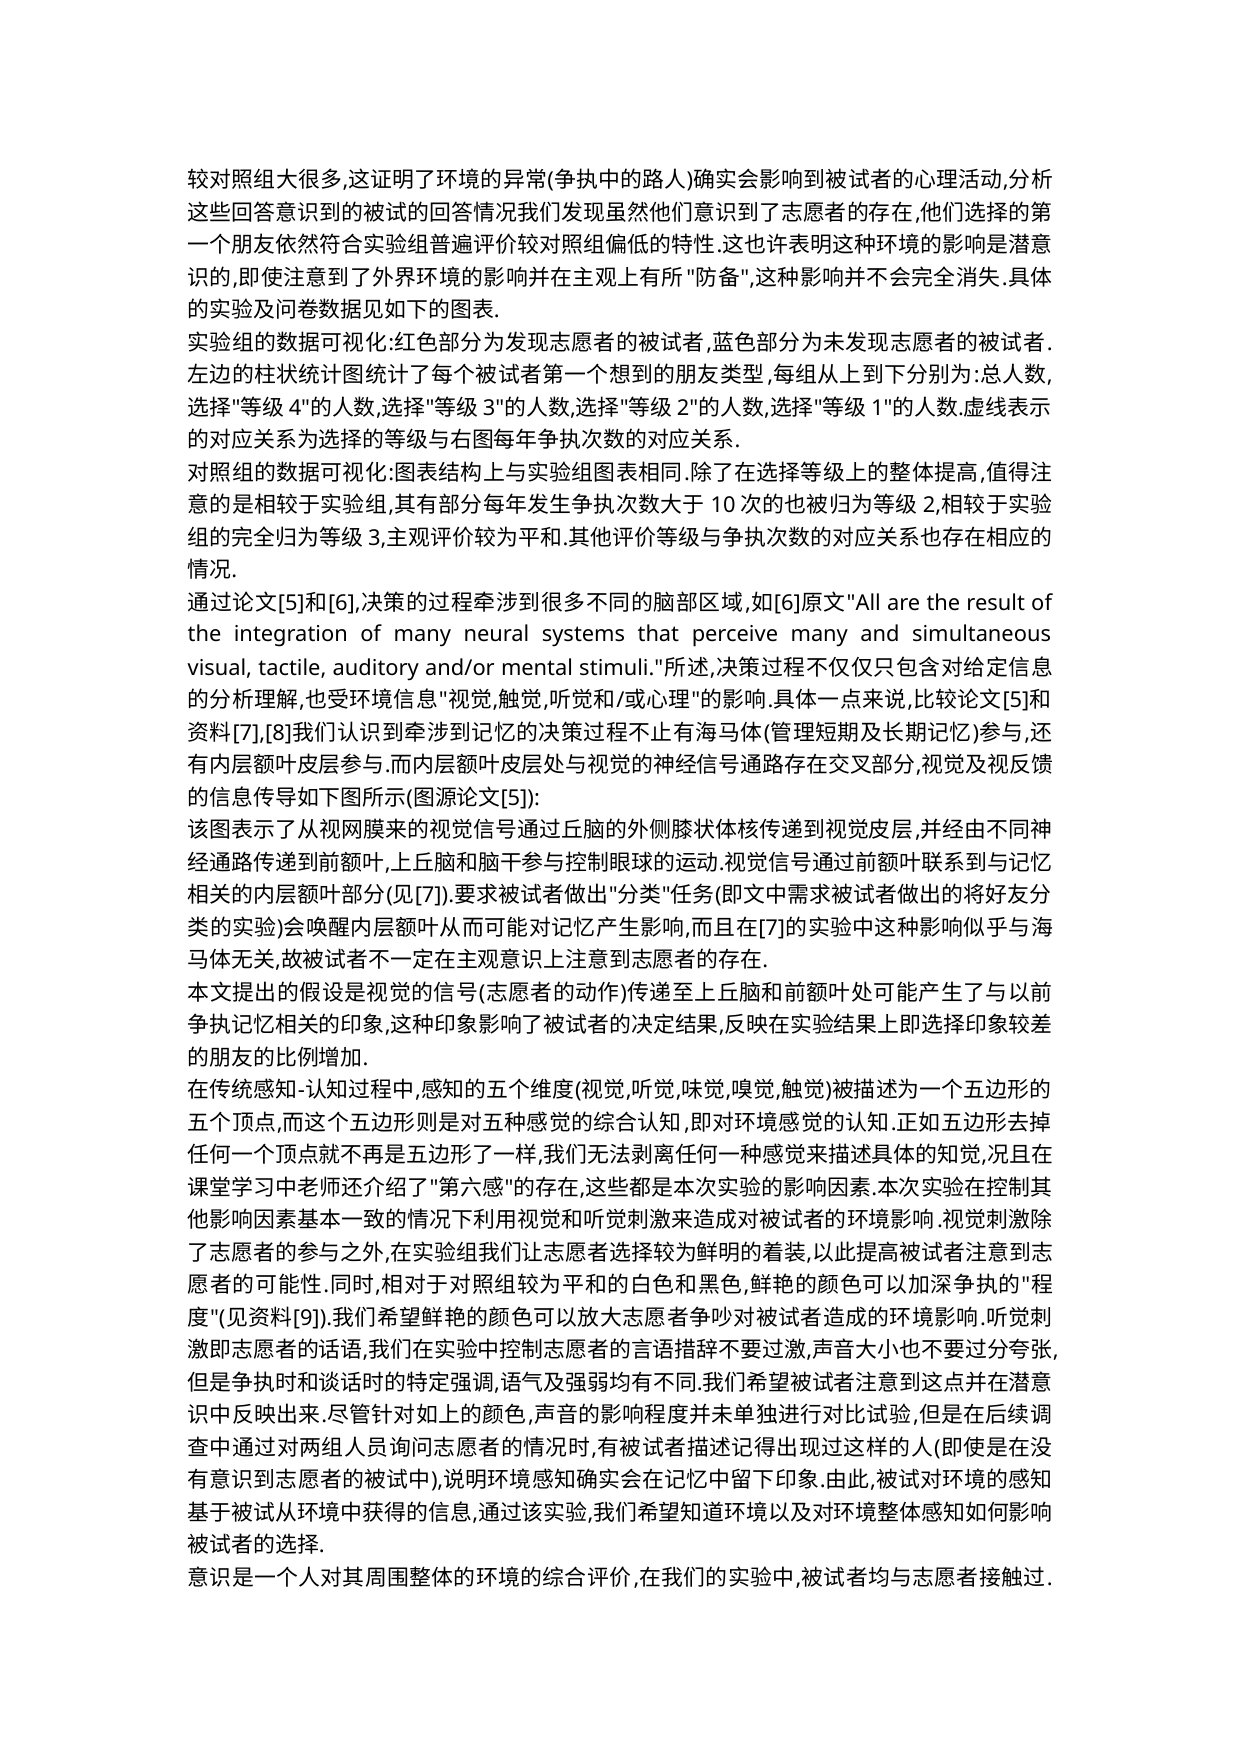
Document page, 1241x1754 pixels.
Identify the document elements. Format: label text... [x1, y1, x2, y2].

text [187, 162, 1053, 324]
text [187, 1559, 1053, 1592]
text 实验组的数据可视化:红色部分为发现志愿者的被试者,蓝色部分为未发现志愿者的被试者.左边的柱状统计图统计了每个被试者第一个想到的朋友类型,每组从上到下分别为:总人数,选择"等级4"的人数,选择"等级3"的人数,选择"等级2"的人数,选择"等级1"的人数.虚线表示的对应关系为选择的等级与右图每年争执次数的对应关系. [187, 324, 1053, 454]
text 在传统感知-认知过程中,感知的五个维度(视觉,听觉,味觉,嗅觉,触觉)被描述为一个五边形的五个顶点,而这个五边形则是对五种感觉的综合认知,即对环境感觉的认知.正如五边形去掉任何一个顶点就不再是五边形了一样,我们无法剥离任何一种感觉来描述具体的知觉,况且在课堂学习中老师还介绍了"第六感"的存在,这些都是本次实验的影响因素.本次实验在控制其他影响因素基本一致的情况下利用视觉和听觉刺激来造成对被试者的环境影响.视觉刺激除了志愿者的参与之外,在实验组我们让志愿者选择较为鲜明的着装,以此提高被试者注意到志愿者的可能性.同时,相对于对照组较为平和的白色和黑色,鲜艳的颜色可以加深争执的"程度"(见资料[9]).我们希望鲜艳的颜色可以放大志愿者争吵对被试者造成的环境影响.听觉刺激即志愿者的话语,我们在实验中控制志愿者的言语措辞不要过激,声音大小也不要过分夸张,但是争执时和谈话时的特定强调,语气及强弱均有不同.我们希望被试者注意到这点并在潜意识中反映出来.尽管针对如上的颜色,声音的影响程度并未单独进行对比试验,但是在后续调查中通过对两组人员询问志愿者的情况时,有被试者描述记得出现过这样的人(即使是在没有意识到志愿者的被试中),说明环境感知确实会在记忆中留下印象.由此,被试对环境的感知基于被试从环境中获得的信息,通过该实验,我们希望知道环境以及对环境整体感知如何影响被试者的选择. [187, 1072, 1053, 1559]
text 该图表示了从视网膜来的视觉信号通过丘脑的外侧膝状体核传递到视觉皮层,并经由不同神经通路传递到前额叶,上丘脑和脑干参与控制眼球的运动.视觉信号通过前额叶联系到与记忆相关的内层额叶部分(见[7]).要求被试者做出"分类"任务(即文中需求被试者做出的将好友分类的实验)会唤醒内层额叶从而可能对记忆产生影响,而且在[7]的实验中这种影响似乎与海马体无关,故被试者不一定在主观意识上注意到志愿者的存在. [187, 812, 1053, 974]
text 通过论文[5]和[6],决策的过程牵涉到很多不同的脑部区域,如[6]原文"All are the result of the integration of many neural systems that perceive many and simultaneous visual, tactile, auditory and/or mental stimuli."所述,决策过程不仅仅只包含对给定信息的分析理解,也受环境信息"视觉,触觉,听觉和/或心理"的影响.具体一点来说,比较论文[5]和资料[7],[8]我们认识到牵涉到记忆的决策过程不止有海马体(管理短期及长期记忆)参与,还有内层额叶皮层参与.而内层额叶皮层处与视觉的神经信号通路存在交叉部分,视觉及视反馈的信息传导如下图所示(图源论文[5]): [187, 584, 1053, 812]
text 对照组的数据可视化:图表结构上与实验组图表相同.除了在选择等级上的整体提高,值得注意的是相较于实验组,其有部分每年发生争执次数大于10次的也被归为等级2,相较于实验组的完全归为等级3,主观评价较为平和.其他评价等级与争执次数的对应关系也存在相应的情况. [187, 454, 1053, 584]
text 本文提出的假设是视觉的信号(志愿者的动作)传递至上丘脑和前额叶处可能产生了与以前争执记忆相关的印象,这种印象影响了被试者的决定结果,反映在实验结果上即选择印象较差的朋友的比例增加. [187, 974, 1053, 1072]
